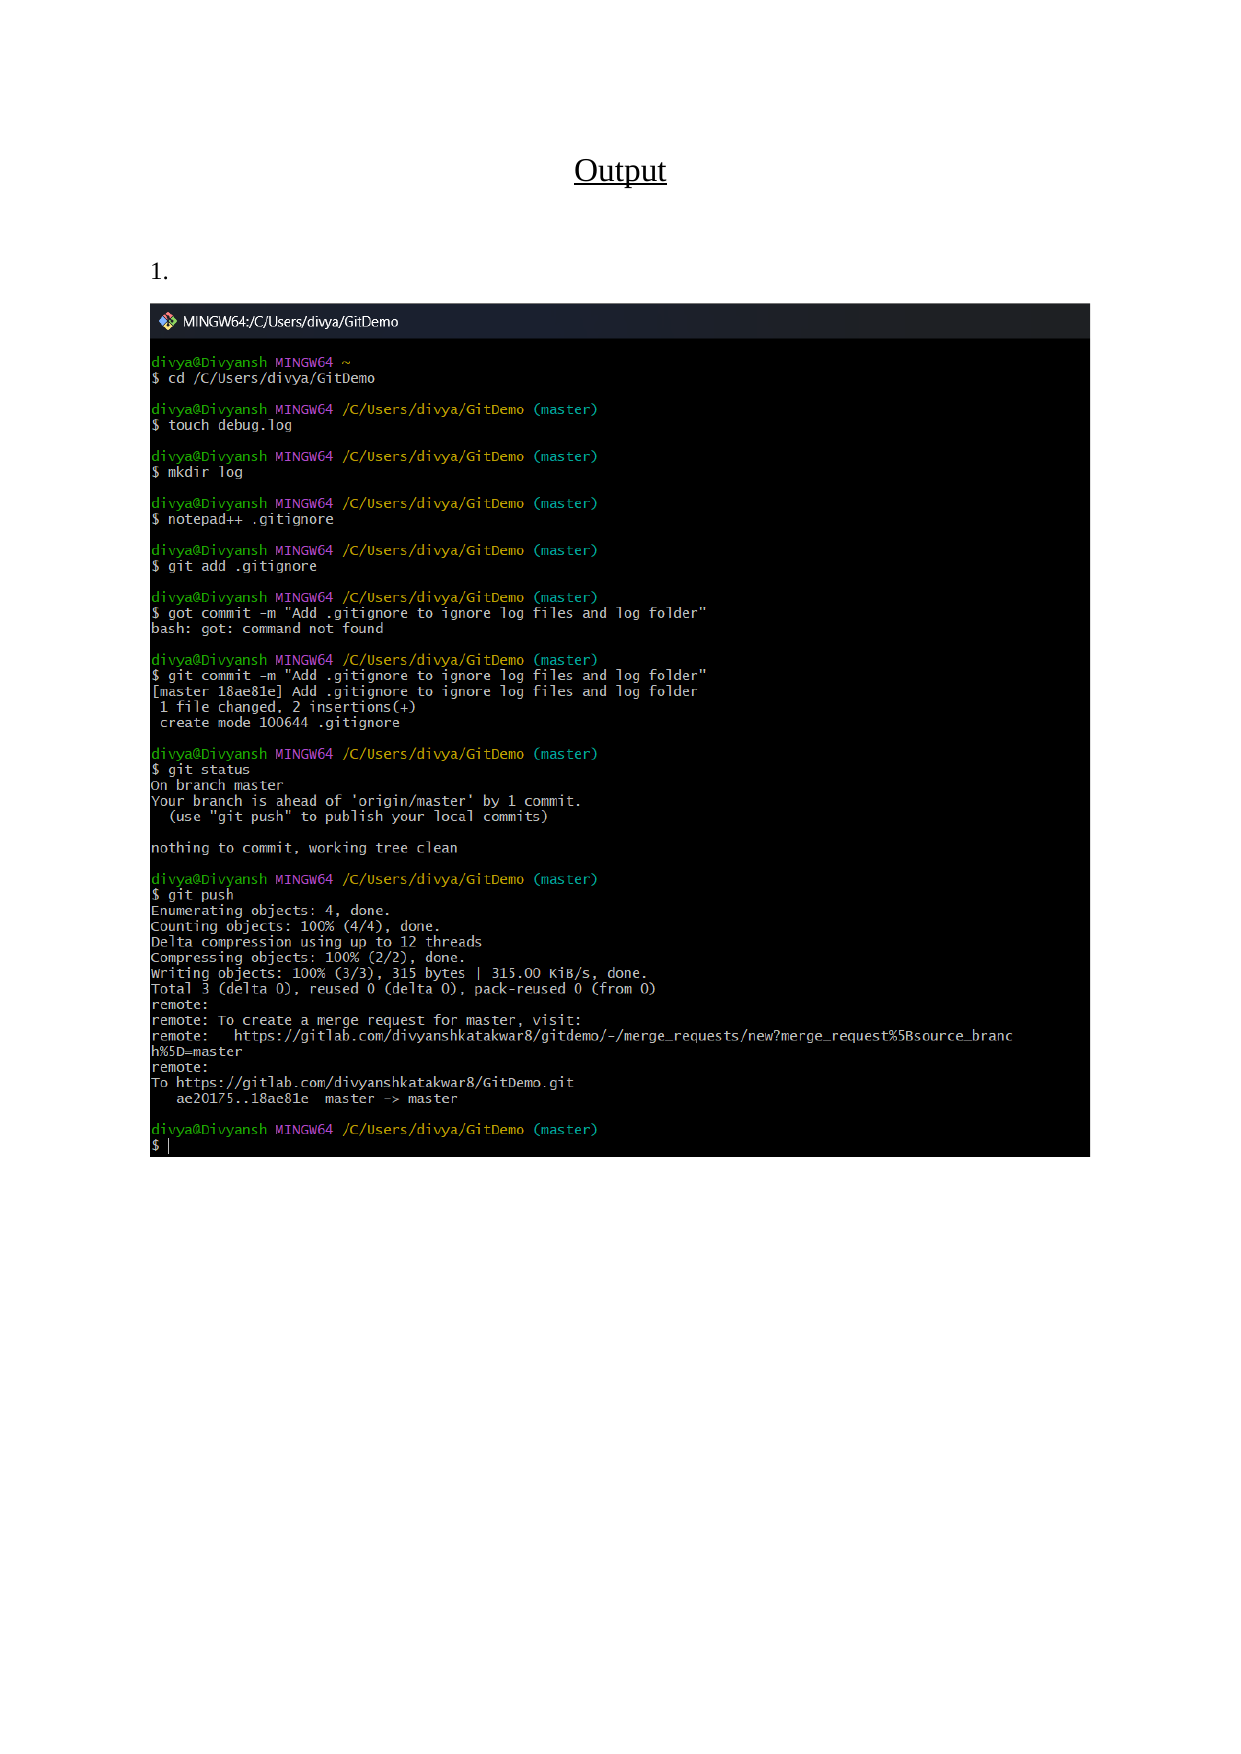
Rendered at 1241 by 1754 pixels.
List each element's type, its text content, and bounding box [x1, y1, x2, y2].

text 1. [150, 256, 1090, 284]
text Output [150, 150, 1090, 188]
picture [150, 303, 1091, 1157]
